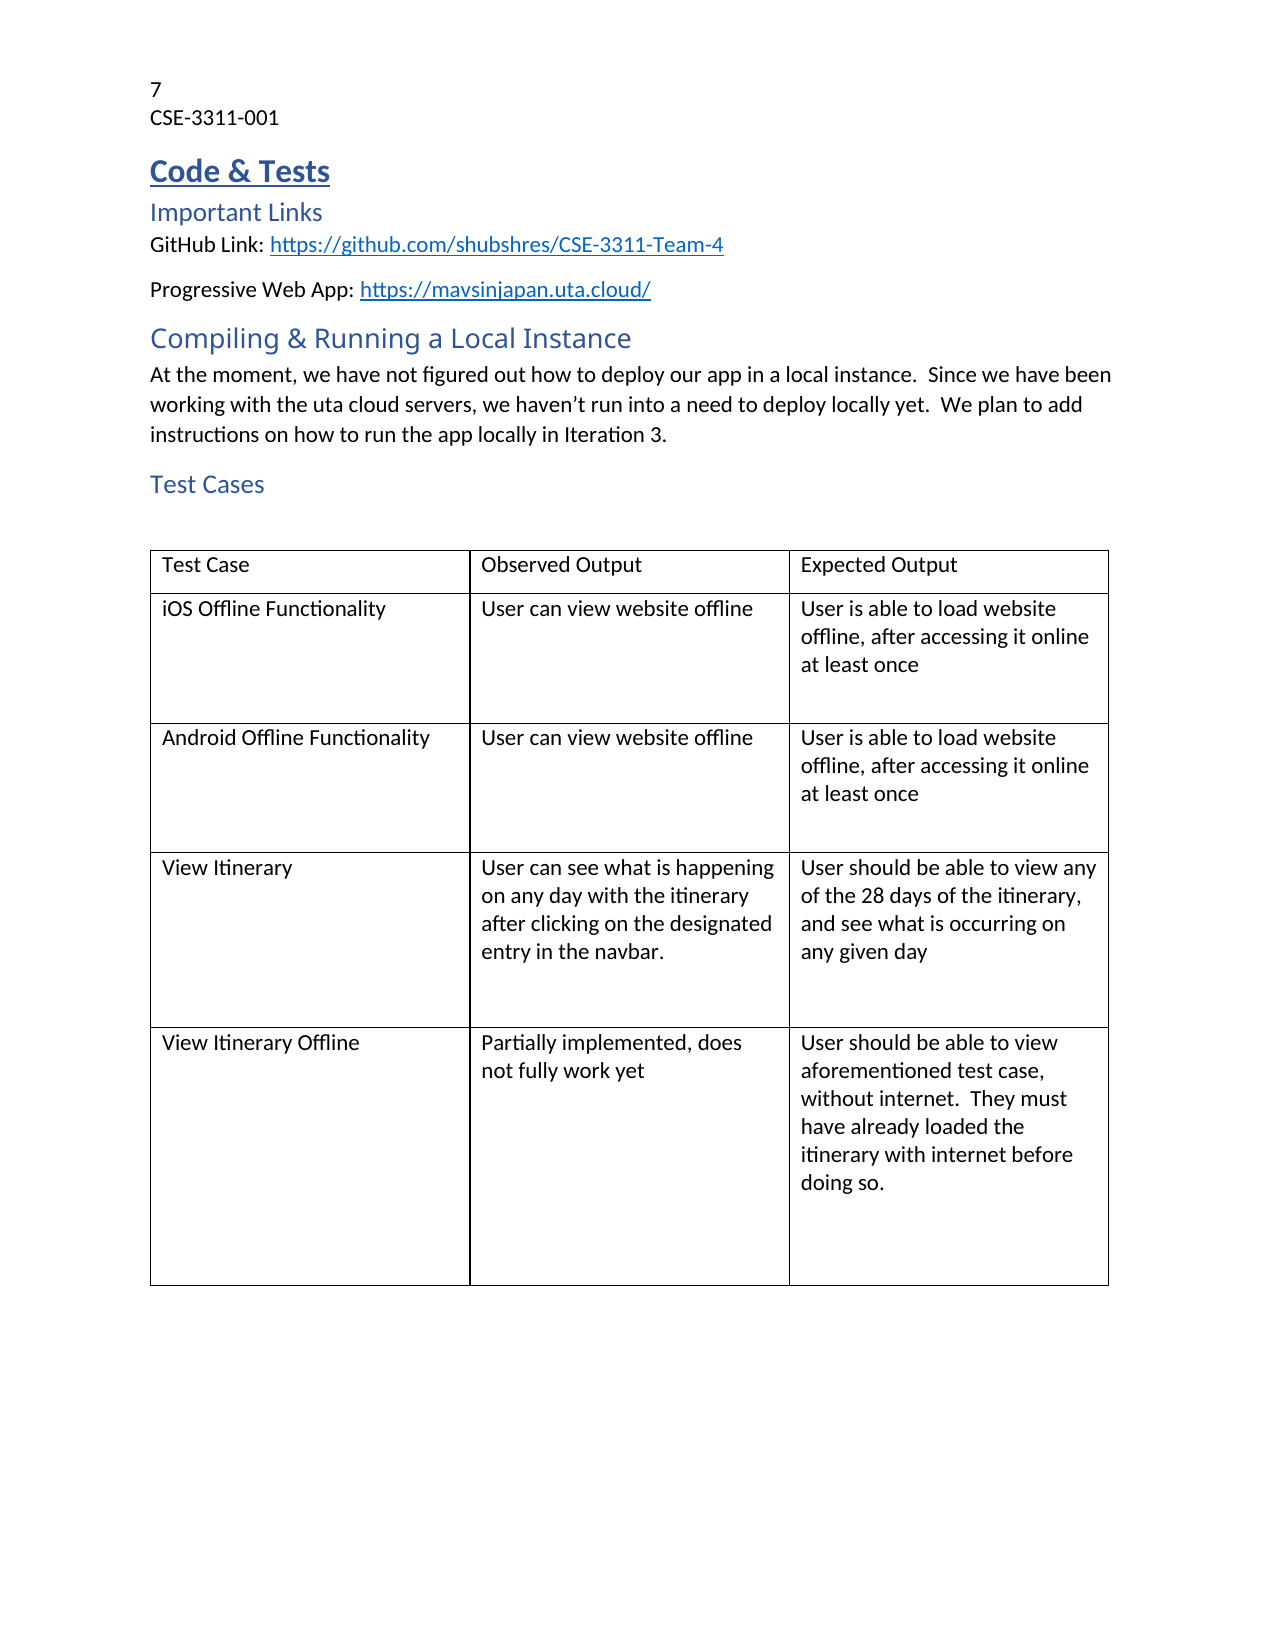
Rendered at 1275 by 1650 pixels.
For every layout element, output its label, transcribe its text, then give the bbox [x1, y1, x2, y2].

table_header Expected Output [790, 551, 1108, 593]
table_cell User can see what is happening on any day with the itinerary after clicking on the designated entry in the navbar. [471, 853, 789, 1027]
table_cell View Itinerary [151, 853, 469, 1027]
table_cell iOS Offline Functionality [151, 594, 469, 722]
text At the moment, we have not figured out how to deploy our app in a local instance. Since we have been working with the uta cloud servers, we haven’t run into a need to deploy locally yet. We plan to add instructions on how to run the app locally in Iteration 3. [150, 360, 1125, 448]
table_cell Android Offline Functionality [151, 724, 469, 852]
subtitle Code & Tests [150, 150, 1125, 191]
table_header Observed Output [471, 551, 789, 593]
table_cell User is able to load website offline, after accessing it online at least once [790, 724, 1108, 852]
table_cell Partially implemented, does not fully work yet [471, 1028, 789, 1285]
table_cell User should be able to view aforementioned test case, without internet. They must have already loaded the itinerary with internet before doing so. [790, 1028, 1108, 1285]
table_cell User can view website offline [471, 724, 789, 852]
subtitle Test Cases [150, 467, 1125, 500]
text GitHub Link: https://github.com/shubshres/CSE-3311-Team-4 [150, 231, 1125, 258]
table_cell User is able to load website offline, after accessing it online at least once [790, 594, 1108, 722]
text Progressive Web App: https://mavsinjapan.uta.cloud/ [150, 275, 1125, 303]
table_cell View Itinerary Offline [151, 1028, 469, 1285]
table_cell User can view website offline [471, 594, 789, 722]
table_header Test Case [151, 551, 469, 593]
subtitle Important Links [150, 195, 1125, 228]
table_cell User should be able to view any of the 28 days of the itinerary, and see what is occurring on any given day [790, 853, 1108, 1027]
subtitle Compiling & Running a Local Instance [150, 320, 1125, 357]
